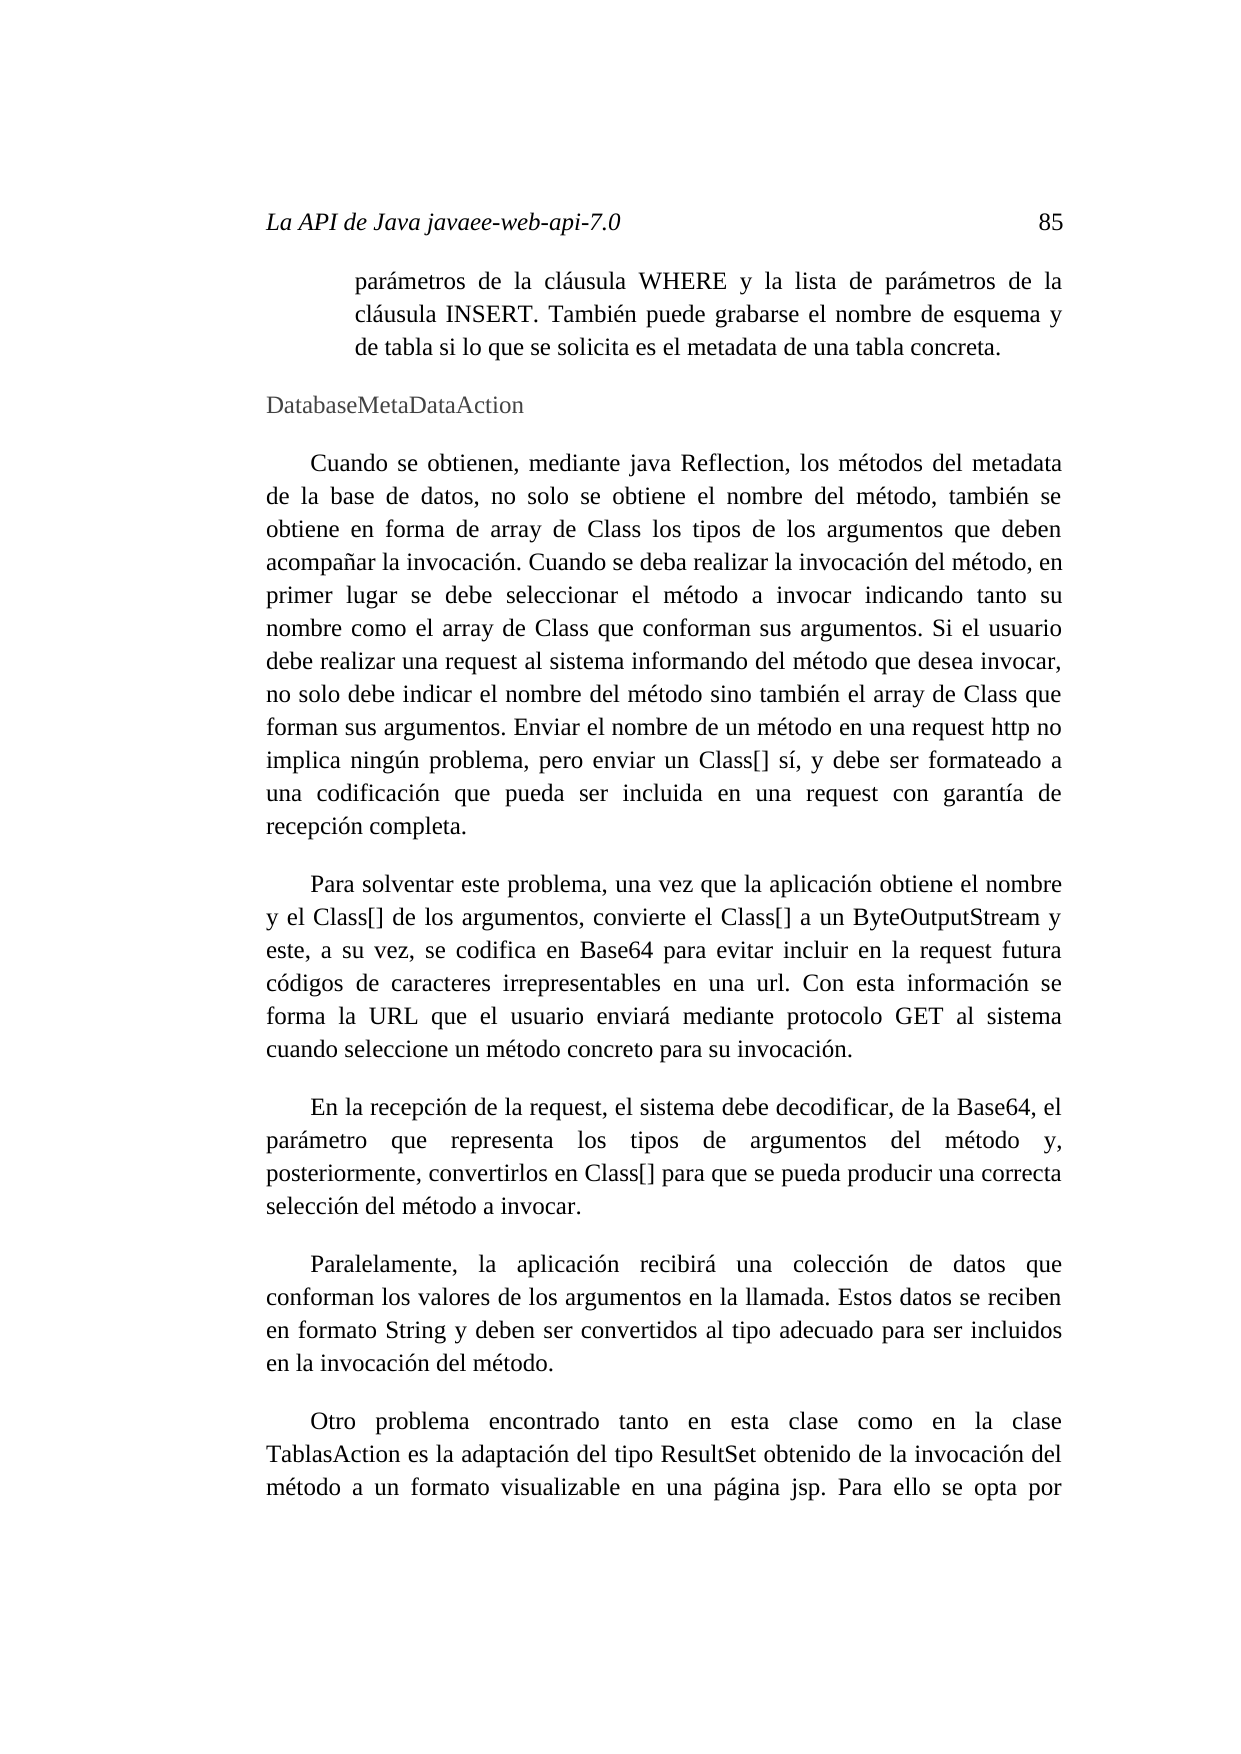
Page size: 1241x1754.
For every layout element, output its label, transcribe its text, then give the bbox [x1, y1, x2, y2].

text Paralelamente, la aplicación recibirá una colección de datos que conforman los valores de los argumentos en la llamada. Estos datos se reciben en formato String y deben ser convertidos al tipo adecuado para ser incluidos en la invocación del método. [266, 1249, 1063, 1377]
text Cuando se obtienen, mediante java Reflection, los métodos del metadata de la base de datos, no solo se obtiene el nombre del método, también se obtiene en forma de array de Class los tipos de los argumentos que deben acompañar la invocación. Cuando se deba realizar la invocación del método, en primer lugar se debe seleccionar el método a invocar indicando tanto su nombre como el array de Class que conforman sus argumentos. Si el usuario debe realizar una request al sistema informando del método que desea invocar, no solo debe indicar el nombre del método sino también el array de Class que forman sus argumentos. Enviar el nombre de un método en una request http no implica ningún problema, pero enviar un Class[] sí, y debe ser formateado a una codificación que pueda ser incluida en una request con garantía de recepción completa. [266, 448, 1063, 840]
subtitle DatabaseMetaDataAction [266, 390, 1063, 419]
text Para solventar este problema, una vez que la aplicación obtiene el nombre y el Class[] de los argumentos, convierte el Class[] a un ByteOutputStream y este, a su vez, se codifica en Base64 para evitar incluir en la request futura códigos de caracteres irrepresentables en una url. Con esta información se forma la URL que el usuario enviará mediante protocolo GET al sistema cuando seleccione un método concreto para su invocación. [266, 869, 1063, 1063]
text En la recepción de la request, el sistema debe decodificar, de la Base64, el parámetro que representa los tipos de argumentos del método y, posteriormente, convertirlos en Class[] para que se pueda producir una correcta selección del método a invocar. [266, 1092, 1063, 1220]
